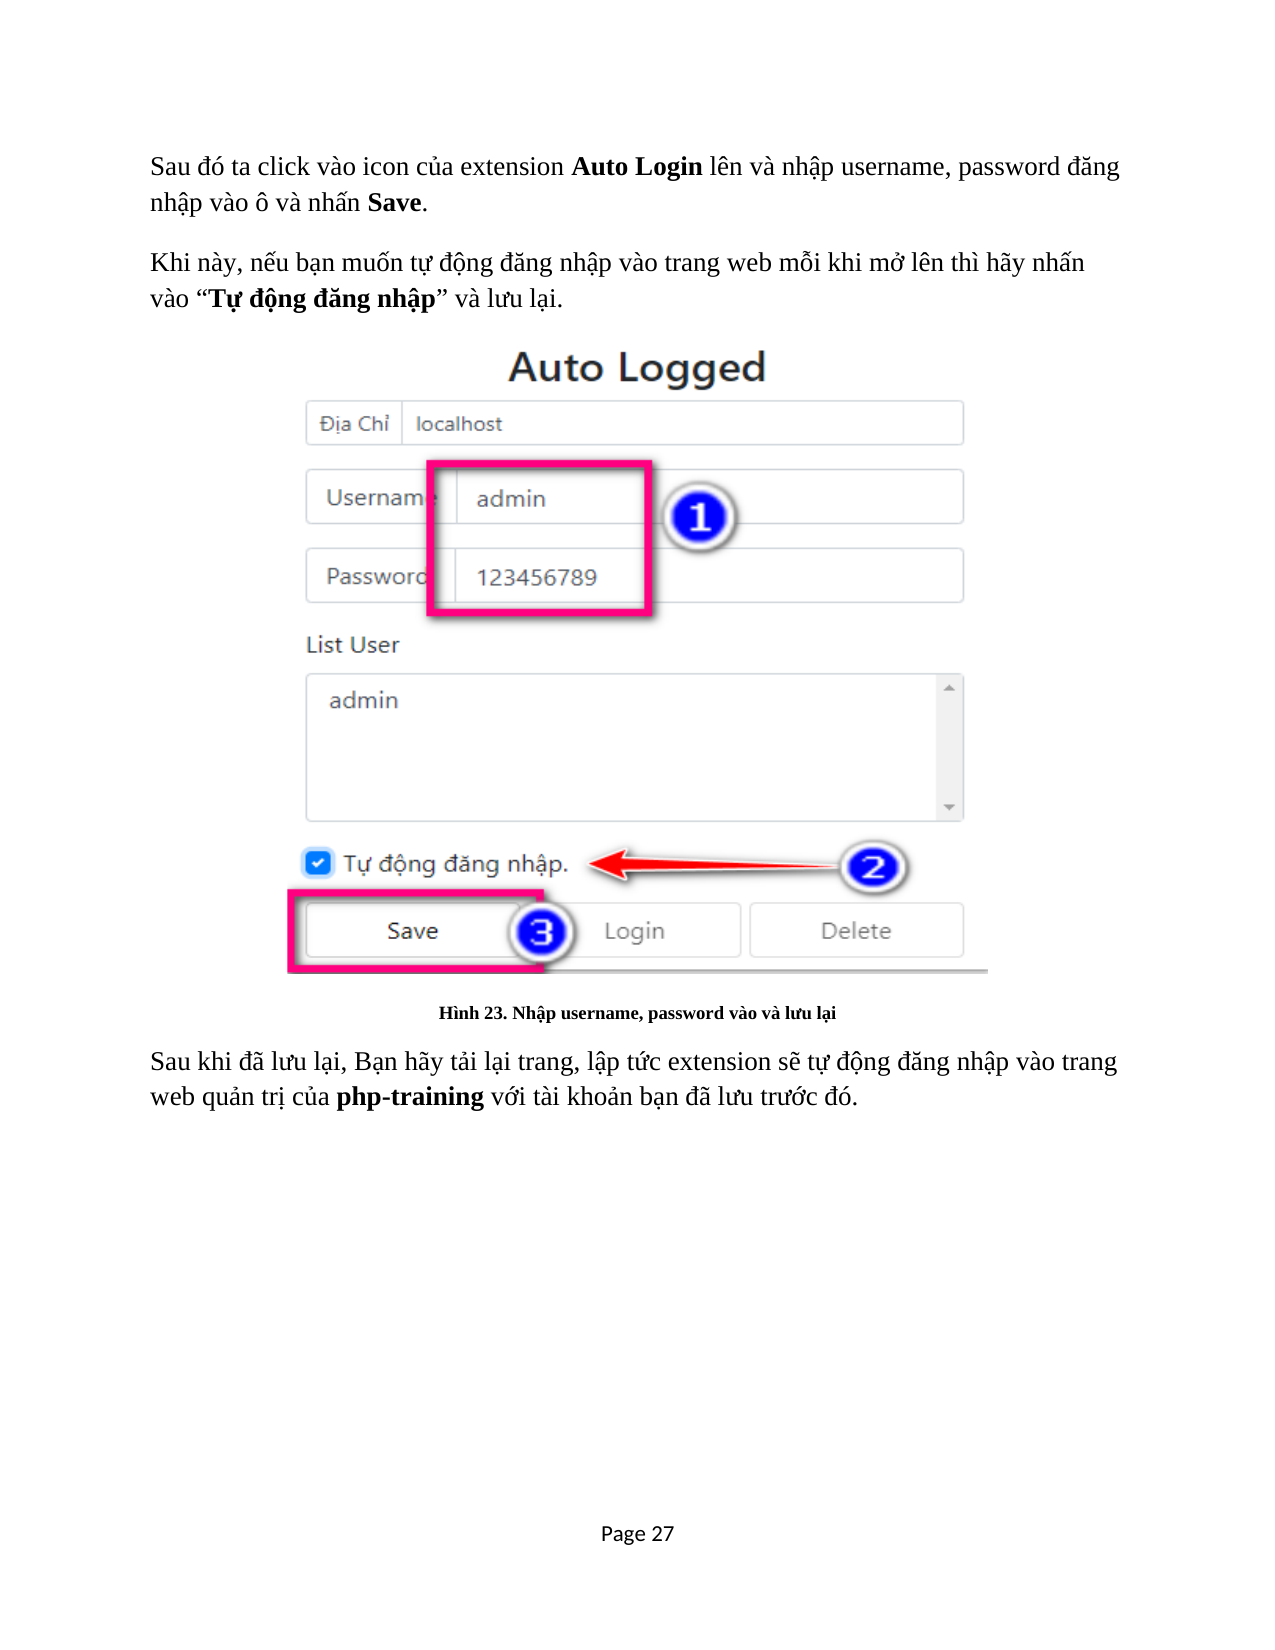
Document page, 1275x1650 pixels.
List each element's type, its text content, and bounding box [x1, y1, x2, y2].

text Sau khi đã lưu lại, Bạn hãy tải lại trang, lập tức extension sẽ tự động đăng nhập vào trang web quản trị của php-training với tài khoản bạn đã lưu trước đó. [150, 1045, 1125, 1112]
picture [287, 342, 988, 974]
text Hình 23. Nhập username, password vào và lưu lại [150, 1002, 1125, 1024]
text Sau đó ta click vào icon của extension Auto Login lên và nhập username, password đăng nhập vào ô và nhấn Save. [150, 150, 1125, 217]
text Khi này, nếu bạn muốn tự động đăng nhập vào trang web mỗi khi mở lên thì hãy nhấn vào “Tự động đăng nhập” và lưu lại. [150, 246, 1125, 313]
